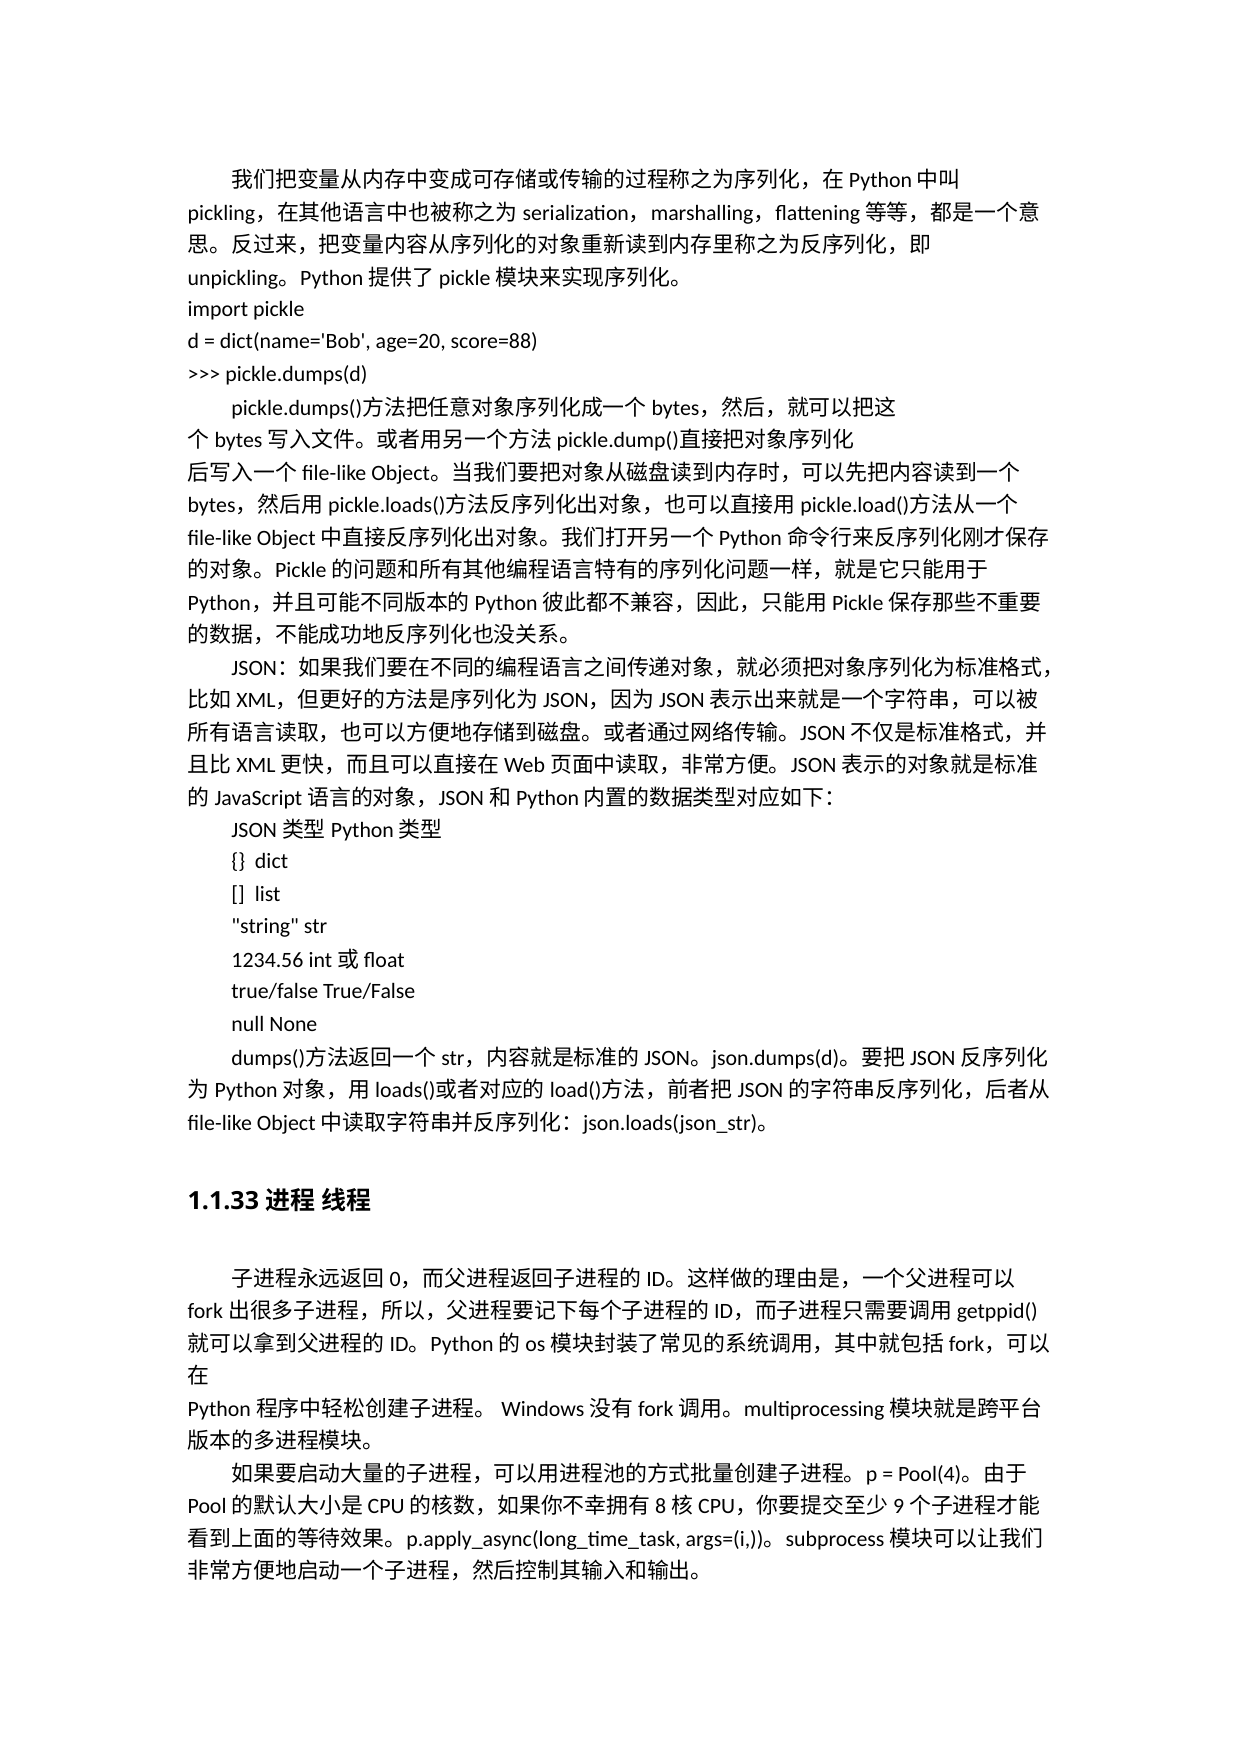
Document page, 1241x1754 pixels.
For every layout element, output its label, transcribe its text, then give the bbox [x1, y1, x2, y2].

subtitle 1.1.33 进程 线程 [187, 1166, 1053, 1231]
text 后写入一个 file-like Object。当我们要把对象从磁盘读到内存时，可以先把内容读到一个 bytes，然后用 pickle.loads()方法反序列化出对象，也可以直接用 pickle.load()方法从一个 file-like Object 中直接反序列化出对象。我们打开另一个Python 命令行来反序列化刚才保存的对象。Pickle 的问题和所有其他编程语言特有的序列化问题一样，就是它只能用于 Python，并且可能不同版本的 Python 彼此都不兼容，因此，只能用 Pickle 保存那些不重要的数据，不能成功地反序列化也没关系。 [187, 454, 1053, 649]
text true/false True/False [187, 974, 1053, 1007]
text 1234.56 int 或 float [187, 942, 1053, 974]
text pickle.dumps()方法把任意对象序列化成一个 bytes，然后，就可以把这 [187, 389, 1053, 422]
text dumps()方法返回一个 str，内容就是标准的 JSON。json.dumps(d)。要把 JSON 反序列化为 Python 对象，用 loads()或者对应的 load()方法，前者把 JSON 的字符串反序列化，后者从 file-like Object 中读取字符串并反序列化：json.loads(json_str)。 [187, 1039, 1053, 1137]
text null None [187, 1007, 1053, 1039]
text 如果要启动大量的子进程，可以用进程池的方式批量创建子进程。p = Pool(4)。由于 Pool 的默认大小是 CPU 的核数，如果你不幸拥有 8 核 CPU，你要提交至少 9 个子进程才能看到上面的等待效果。p.apply_async(long_time_task, args=(i,))。subprocess 模块可以让我们非常方便地启动一个子进程，然后控制其输入和输出。 [187, 1455, 1053, 1585]
text d = dict(name='Bob', age=20, score=88) [187, 324, 1053, 357]
text JSON 类型 Python 类型 [187, 812, 1053, 844]
text 子进程永远返回 0，而父进程返回子进程的 ID。这样做的理由是，一个父进程可以 fork 出很多子进程，所以，父进程要记下每个子进程的 ID，而子进程只需要调用 getppid()就可以拿到父进程的 ID。Python 的 os 模块封装了常见的系统调用，其中就包括 fork，可以在 [187, 1260, 1053, 1390]
text Python 程序中轻松创建子进程。 Windows 没有 fork 调用。multiprocessing 模块就是跨平台版本的多进程模块。 [187, 1390, 1053, 1455]
text JSON：如果我们要在不同的编程语言之间传递对象，就必须把对象序列化为标准格式，比如 XML，但更好的方法是序列化为 JSON，因为 JSON 表示出来就是一个字符串，可以被所有语言读取，也可以方便地存储到磁盘。或者通过网络传输。JSON 不仅是标准格式，并且比 XML 更快，而且可以直接在 Web 页面中读取，非常方便。JSON 表示的对象就是标准的 JavaScript 语言的对象，JSON 和 Python内置的数据类型对应如下： [187, 649, 1053, 812]
text [] list [187, 877, 1053, 909]
text "string" str [187, 909, 1053, 942]
text import pickle [187, 292, 1053, 324]
text 个 bytes 写入文件。或者用另一个方法 pickle.dump()直接把对象序列化 [187, 422, 1053, 454]
text >>> pickle.dumps(d) [187, 357, 1053, 389]
text {} dict [187, 844, 1053, 877]
